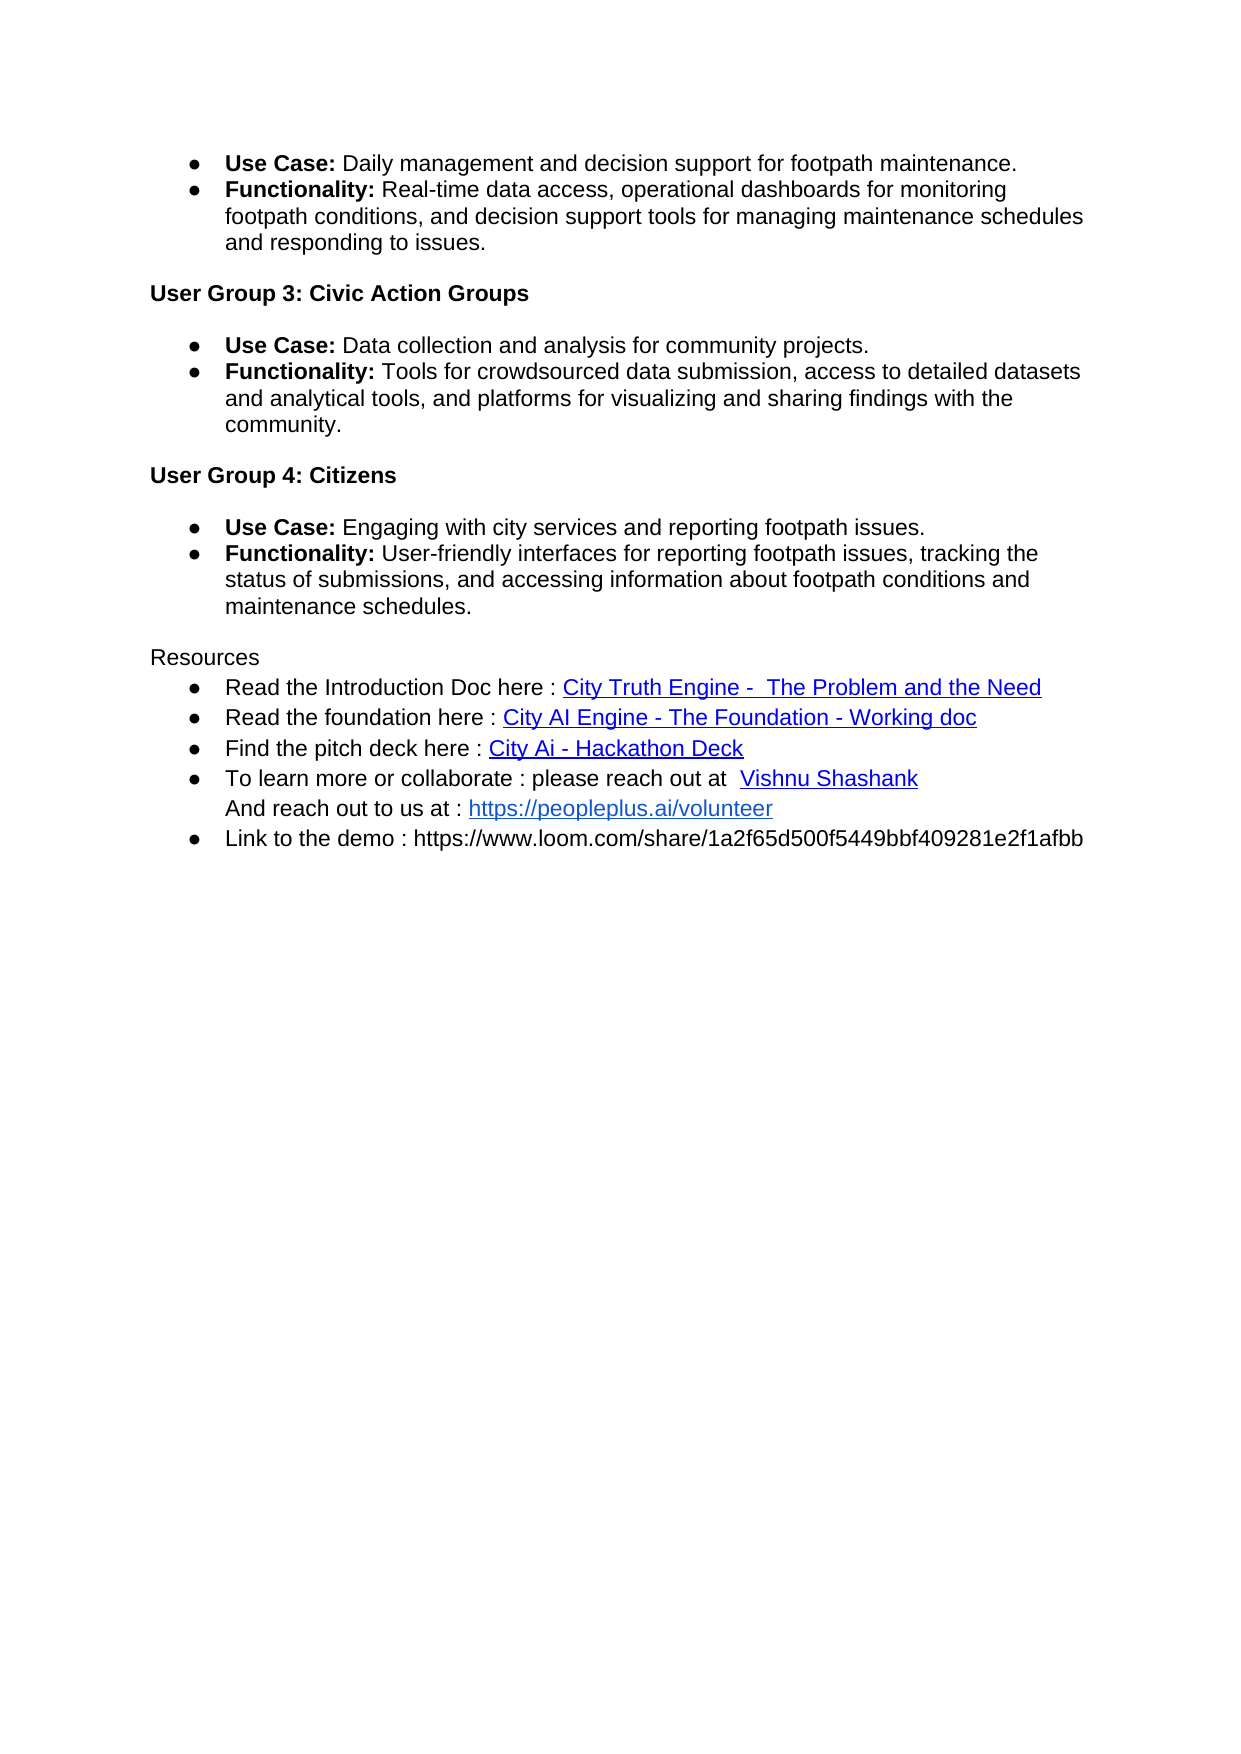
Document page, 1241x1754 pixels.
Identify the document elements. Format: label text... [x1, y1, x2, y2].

text User Group 4: Citizens [150, 462, 1090, 488]
list Use Case: Daily management and decision support for footpath maintenance. [187, 150, 1090, 176]
list Read the Introduction Doc here : City Truth Engine - The Problem and the Need [187, 674, 1090, 701]
list Find the pitch deck here : City Ai - Hackathon Deck [187, 734, 1090, 761]
list Functionality: Real-time data access, operational dashboards for monitoring footpath conditions, and decision support tools for managing maintenance schedules and responding to issues. [187, 176, 1090, 255]
list Functionality: Tools for crowdsourced data submission, access to detailed datasets and analytical tools, and platforms for visualizing and sharing findings with the community. [187, 358, 1090, 437]
text And reach out to us at : https://peopleplus.ai/volunteer [225, 795, 1090, 821]
text User Group 3: Civic Action Groups [150, 280, 1090, 307]
list Read the foundation here : City AI Engine - The Foundation - Working doc [187, 704, 1090, 731]
list To learn more or collaborate : please reach out at Vishnu Shashank [187, 765, 1090, 791]
list Use Case: Data collection and analysis for community projects. [187, 332, 1090, 358]
list Functionality: User-friendly interfaces for reporting footpath issues, tracking the status of submissions, and accessing information about footpath conditions and maintenance schedules. [187, 540, 1090, 619]
text Resources [150, 644, 1090, 670]
list Link to the demo : https://www.loom.com/share/1a2f65d500f5449bbf409281e2f1afbb [187, 825, 1090, 852]
list Use Case: Engaging with city services and reporting footpath issues. [187, 513, 1090, 540]
